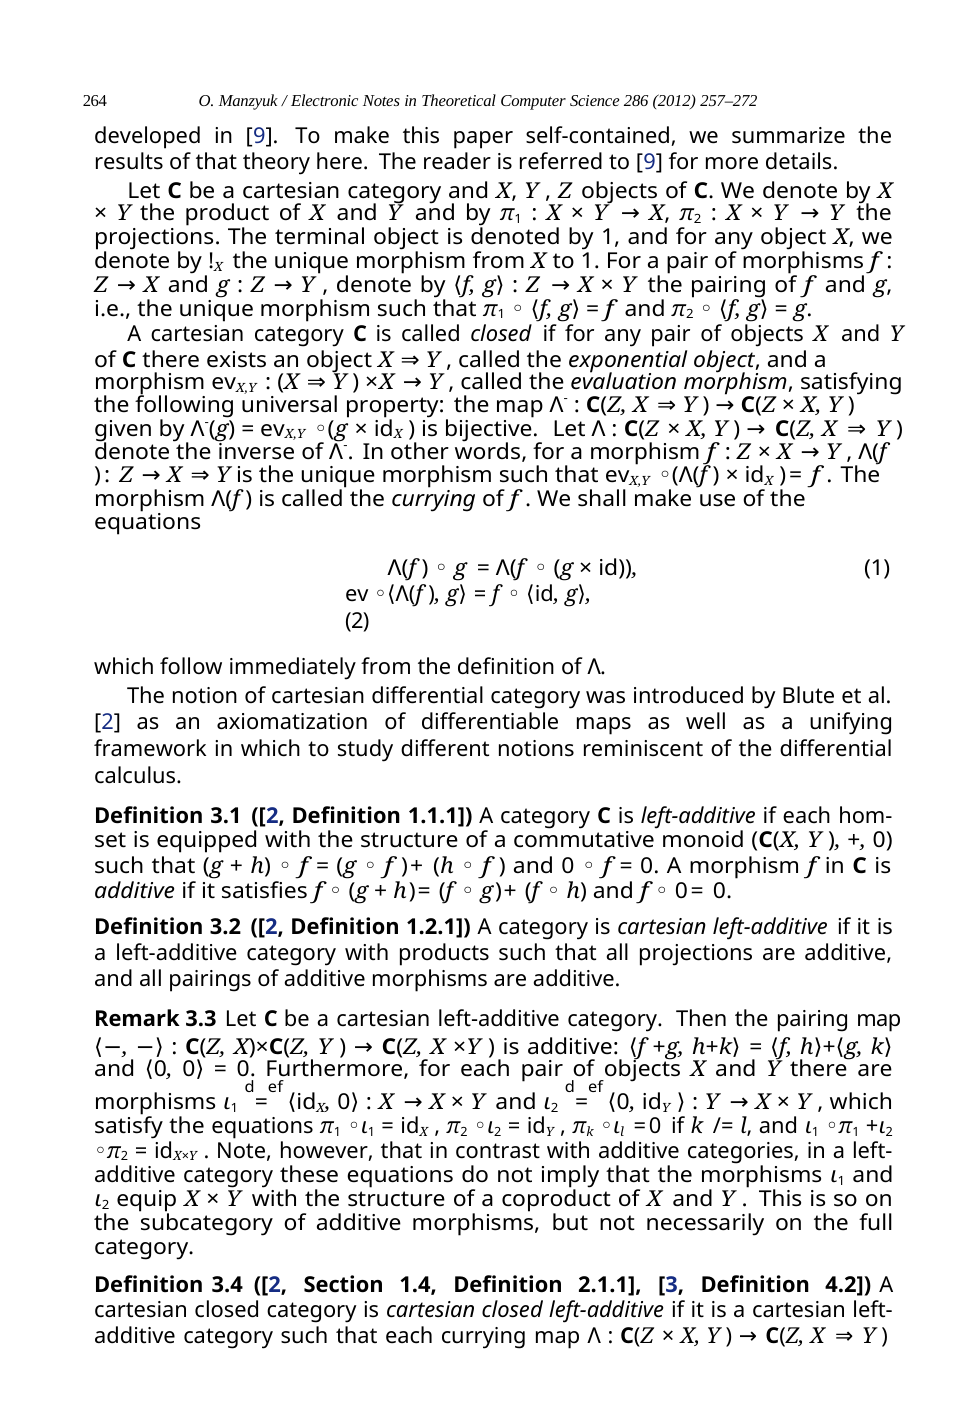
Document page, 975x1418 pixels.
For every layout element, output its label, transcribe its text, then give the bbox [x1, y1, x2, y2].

text Definition 3.4 ([2, Section 1.4, Definition 2.1.1], [3, Definition 4.2]) A cartesian closed category is cartesian closed left-additive if it is a cartesian left- additive category such that each currying map Λ : C(Z × X, Y ) → C(Z, X ⇒ Y ) [94, 1271, 893, 1350]
text developed in [9]. To make this paper self-contained, we summarize the results of that theory here. The reader is referred to [9] for more details. [94, 122, 893, 176]
text A cartesian category C is called closed if for any pair of objects X and Y [127, 322, 912, 346]
text Λ(f ) ◦ g = Λ(f ◦ (g × id)), (1) ev ◦⟨Λ(f ), g⟩ = f ◦ ⟨id, g⟩, (2) [345, 554, 893, 635]
text The notion of cartesian differential category was introduced by Blute et al. [2] as an axiomatization of differentiable maps as well as a unifying framework in which to study different notions reminiscent of the differential calculus. [94, 682, 893, 789]
text which follow immediately from the definition of Λ. [94, 650, 912, 680]
text Remark 3.3 Let C be a cartesian left-additive category. Then the pairing map [94, 1003, 912, 1033]
text ⟨−, −⟩ : C(Z, X)×C(Z, Y ) → C(Z, X ×Y ) is additive: ⟨f +g, h+k⟩ = ⟨f, h⟩+⟨g, k⟩ and ⟨0, 0⟩ = 0. Furthermore, for each pair of objects X and Y there are morphisms ι1 d=ef ⟨idX, 0⟩ : X → X × Y and ι2 d=ef ⟨0, idY ⟩ : Y → X × Y , which satisfy the equations π1 ◦ι1 = idX , π2 ◦ι2 = idY , πk ◦ιl =0 if k /= l, and ι1 ◦π1 +ι2 ◦π2 = idX×Y . Note, however, that in contrast with additive categories, in a left-additive category these equations do not imply that the morphisms ι1 and ι2 equip X × Y with the structure of a coproduct of X and Y . This is so on the subcategory of additive morphisms, but not necessarily on the full category. [94, 1035, 893, 1261]
text of C there exists an object X ⇒ Y , called the exponential object, and a morphism evX,Y : (X ⇒ Y ) ×X → Y , called the evaluation morphism, satisfying the following universal property: the map Λ- : C(Z, X ⇒ Y ) → C(Z × X, Y ) given by Λ-(g) = evX,Y ◦(g × idX ) is bijective. Let Λ : C(Z × X, Y ) → C(Z, X ⇒ Y ) denote the inverse of Λ-. In other words, for a morphism f : Z × X → Y , Λ(f ): Z → X ⇒ Y is the unique morphism such that evX,Y ◦(Λ(f ) × idX )= f . The morphism Λ(f ) is called the currying of f . We shall make use of the equations [94, 349, 905, 536]
text Definition 3.1 ([2, Definition 1.1.1]) A category C is left-additive if each hom- set is equipped with the structure of a commutative monoid (C(X, Y ), +, 0) such that (g + h) ◦ f = (g ◦ f )+ (h ◦ f ) and 0 ◦ f = 0. A morphism f in C is additive if it satisfies f ◦ (g + h)= (f ◦ g)+ (f ◦ h) and f ◦ 0= 0. [94, 803, 893, 905]
text Let C be a cartesian category and X, Y , Z objects of C. We denote by X × Y the product of X and Y and by π1 : X × Y → X, π2 : X × Y → Y the projections. The terminal object is denoted by 1, and for any object X, we denote by !X the unique morphism from X to 1. For a pair of morphisms f : Z → X and g : Z → Y , denote by ⟨f, g⟩ : Z → X × Y the pairing of f and g, i.e., the unique morphism such that π1 ◦ ⟨f, g⟩ = f and π2 ◦ ⟨f, g⟩ = g. [94, 179, 893, 322]
text Definition 3.2 ([2, Definition 1.2.1]) A category is cartesian left-additive if it is a left-additive category with products such that all projections are additive, and all pairings of additive morphisms are additive. [94, 914, 893, 993]
